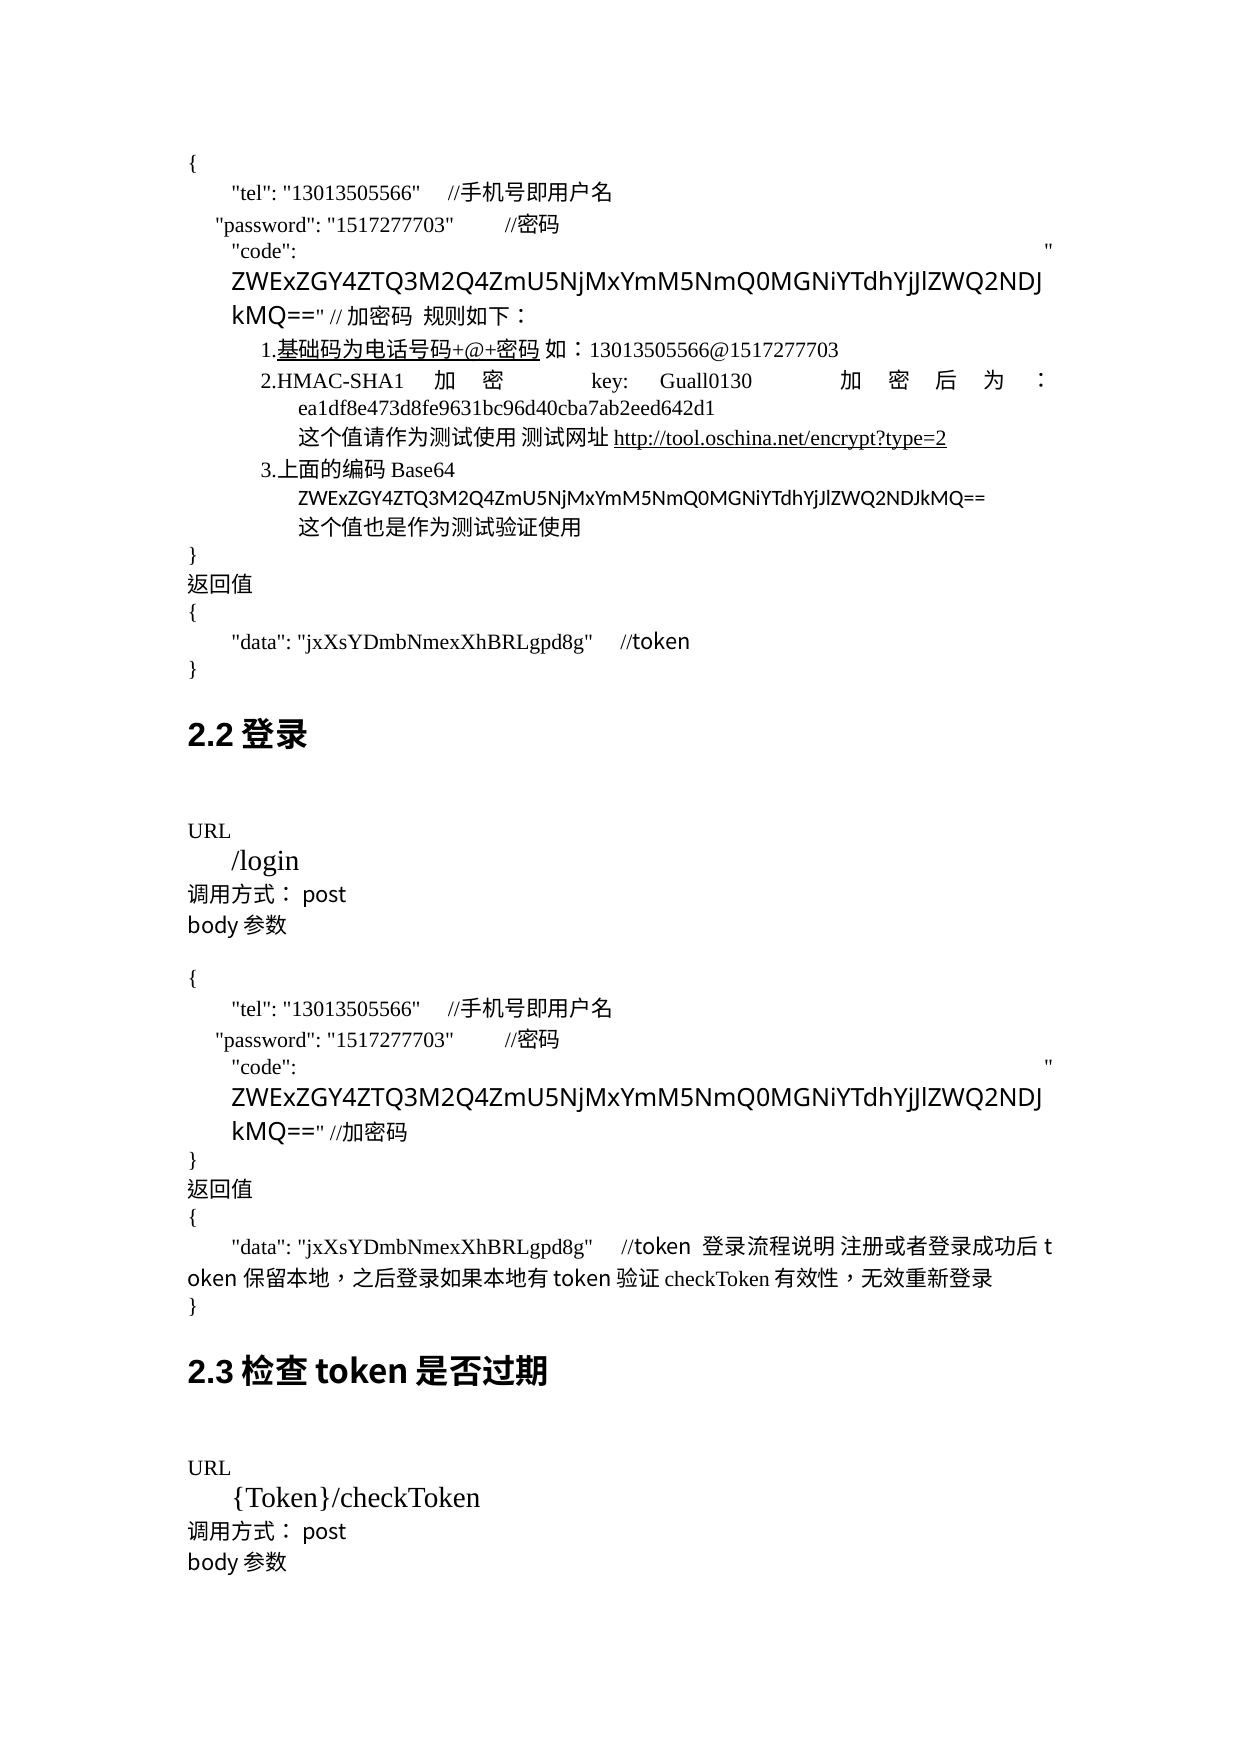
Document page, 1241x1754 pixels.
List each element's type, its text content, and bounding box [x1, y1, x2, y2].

text { [187, 965, 1053, 991]
list HMAC-SHA1加密 key: Guall0130 加密后为：ea1df8e473d8fe9631bc96d40cba7ab2eed642d1 [260, 363, 1053, 420]
text body参数 [187, 908, 1053, 940]
text "password": "1517277703" //密码 [187, 207, 1053, 238]
text { [187, 150, 1053, 175]
text URL [187, 818, 1053, 843]
text "data": "jxXsYDmbNmexXhBRLgpd8g" //token 登录流程说明 注册或者登录成功后 token 保留本地，之后登录如果本地有token验证checkToken有效性，无效重新登录 [187, 1229, 1053, 1293]
text 调用方式： post [187, 877, 1053, 908]
text 这个值也是作为测试验证使用 [298, 510, 1053, 542]
list ZWExZGY4ZTQ3M2Q4ZmU5NjMxYmM5NmQ0MGNiYTdhYjJlZWQ2NDJkMQ== [298, 484, 1053, 510]
list 基础码为电话号码+@+密码 如：13013505566@1517277703 [260, 332, 1053, 363]
text {Token}/checkToken [187, 1480, 1053, 1514]
text 2.2 登录 [187, 708, 1053, 756]
text "code": " ZWExZGY4ZTQ3M2Q4ZmU5NjMxYmM5NmQ0MGNiYTdhYjJlZWQ2NDJkMQ==" // 加密码 规则如下： [231, 238, 1053, 332]
list 上面的编码Base64 [260, 452, 1053, 484]
text } [187, 542, 1053, 567]
text 2.3 检查token是否过期 [187, 1345, 1053, 1393]
text "data": "jxXsYDmbNmexXhBRLgpd8g" //token [187, 624, 1053, 656]
text } [187, 1293, 1053, 1318]
text { [187, 1204, 1053, 1229]
text { [187, 599, 1053, 624]
text "tel": "13013505566" //手机号即用户名 [187, 175, 1053, 207]
text "password": "1517277703" //密码 [187, 1022, 1053, 1054]
text 这个值请作为测试使用 测试网址http://tool.oschina.net/encrypt?type=2 [298, 420, 1053, 452]
text /login [187, 843, 1053, 877]
text 调用方式： post [187, 1514, 1053, 1545]
text body参数 [187, 1545, 1053, 1577]
text 返回值 [187, 567, 1053, 599]
text } [187, 656, 1053, 681]
text "code": " ZWExZGY4ZTQ3M2Q4ZmU5NjMxYmM5NmQ0MGNiYTdhYjJlZWQ2NDJkMQ==" //加密码 [231, 1054, 1053, 1147]
text "tel": "13013505566" //手机号即用户名 [187, 991, 1053, 1022]
text 返回值 [187, 1172, 1053, 1204]
text URL [187, 1455, 1053, 1480]
text } [187, 1147, 1053, 1172]
